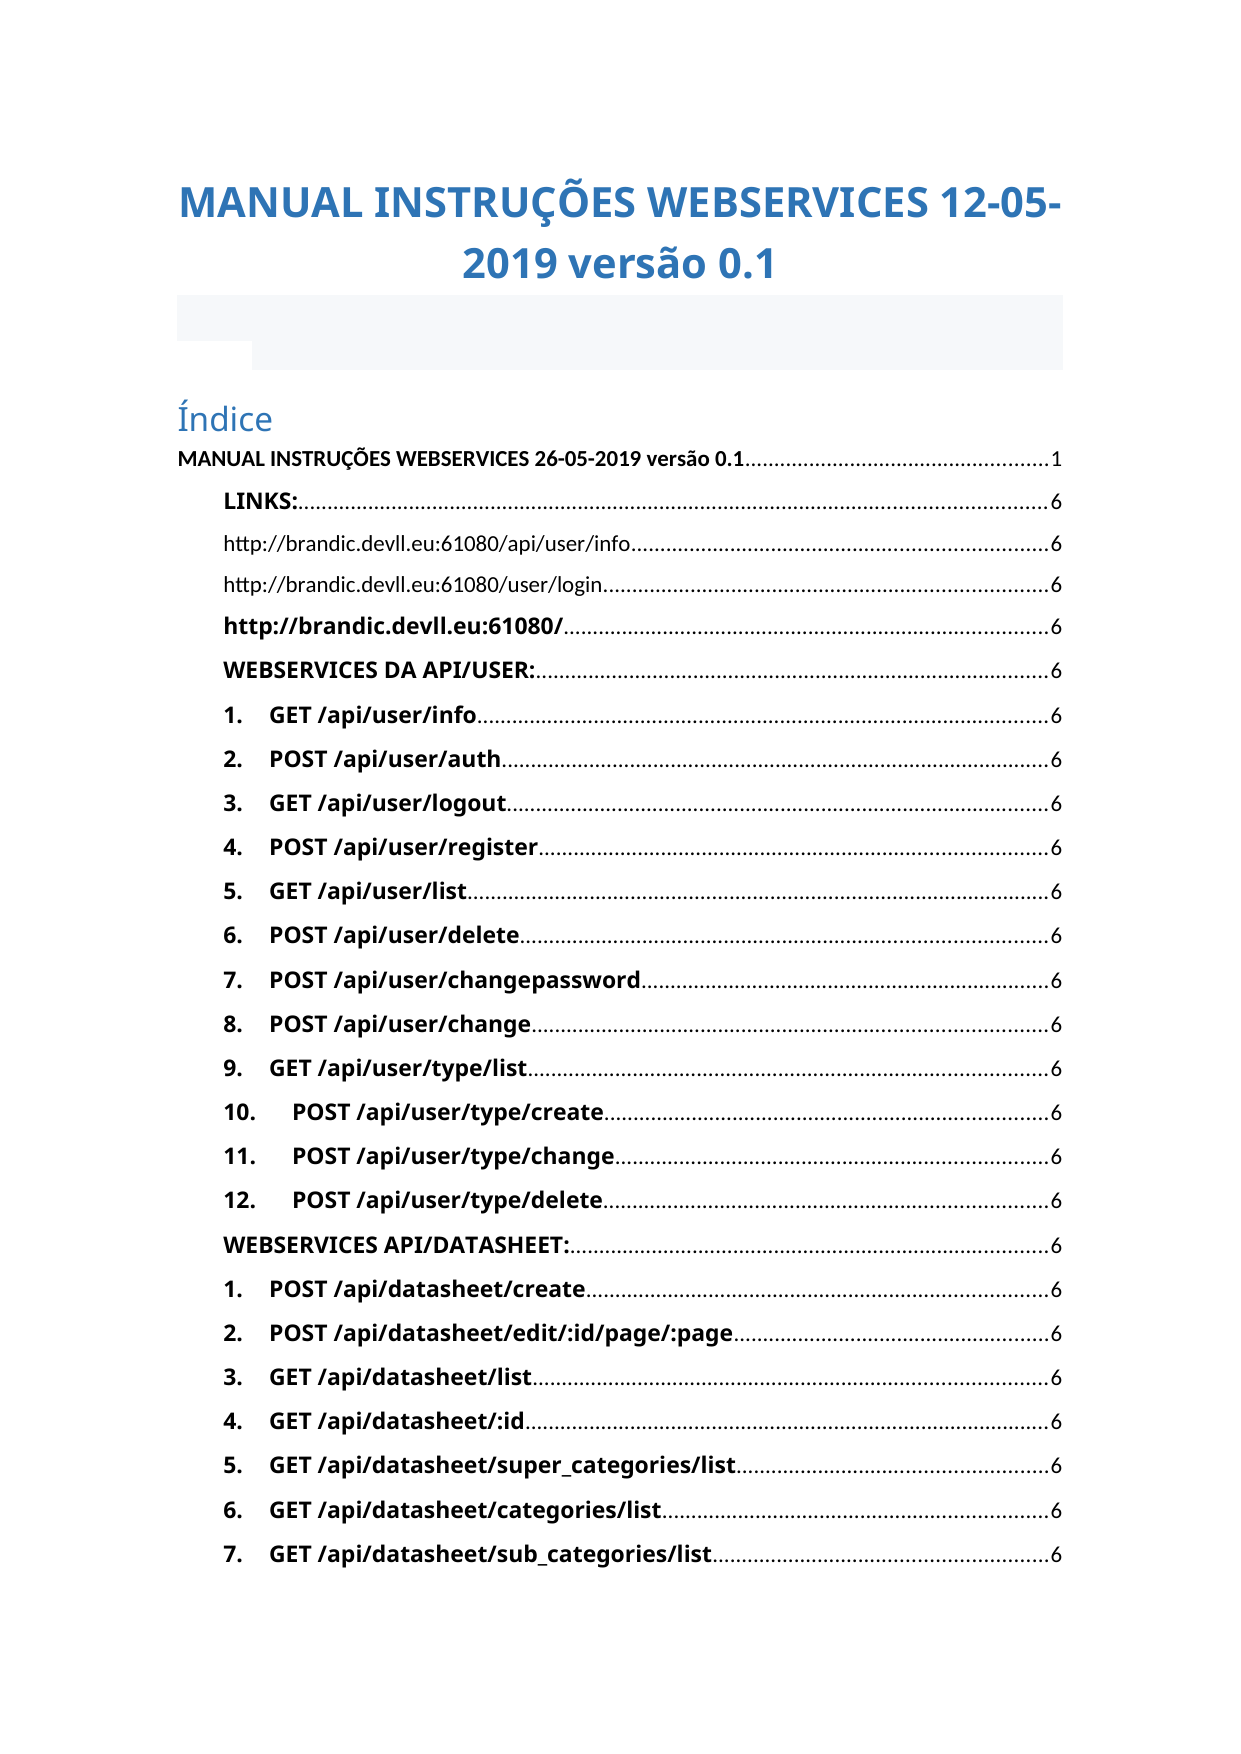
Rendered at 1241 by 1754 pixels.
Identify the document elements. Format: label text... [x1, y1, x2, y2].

subtitle MANUAL INSTRUÇÕES WEBSERVICES 12-05-2019 versão 0.1 [177, 173, 1063, 291]
